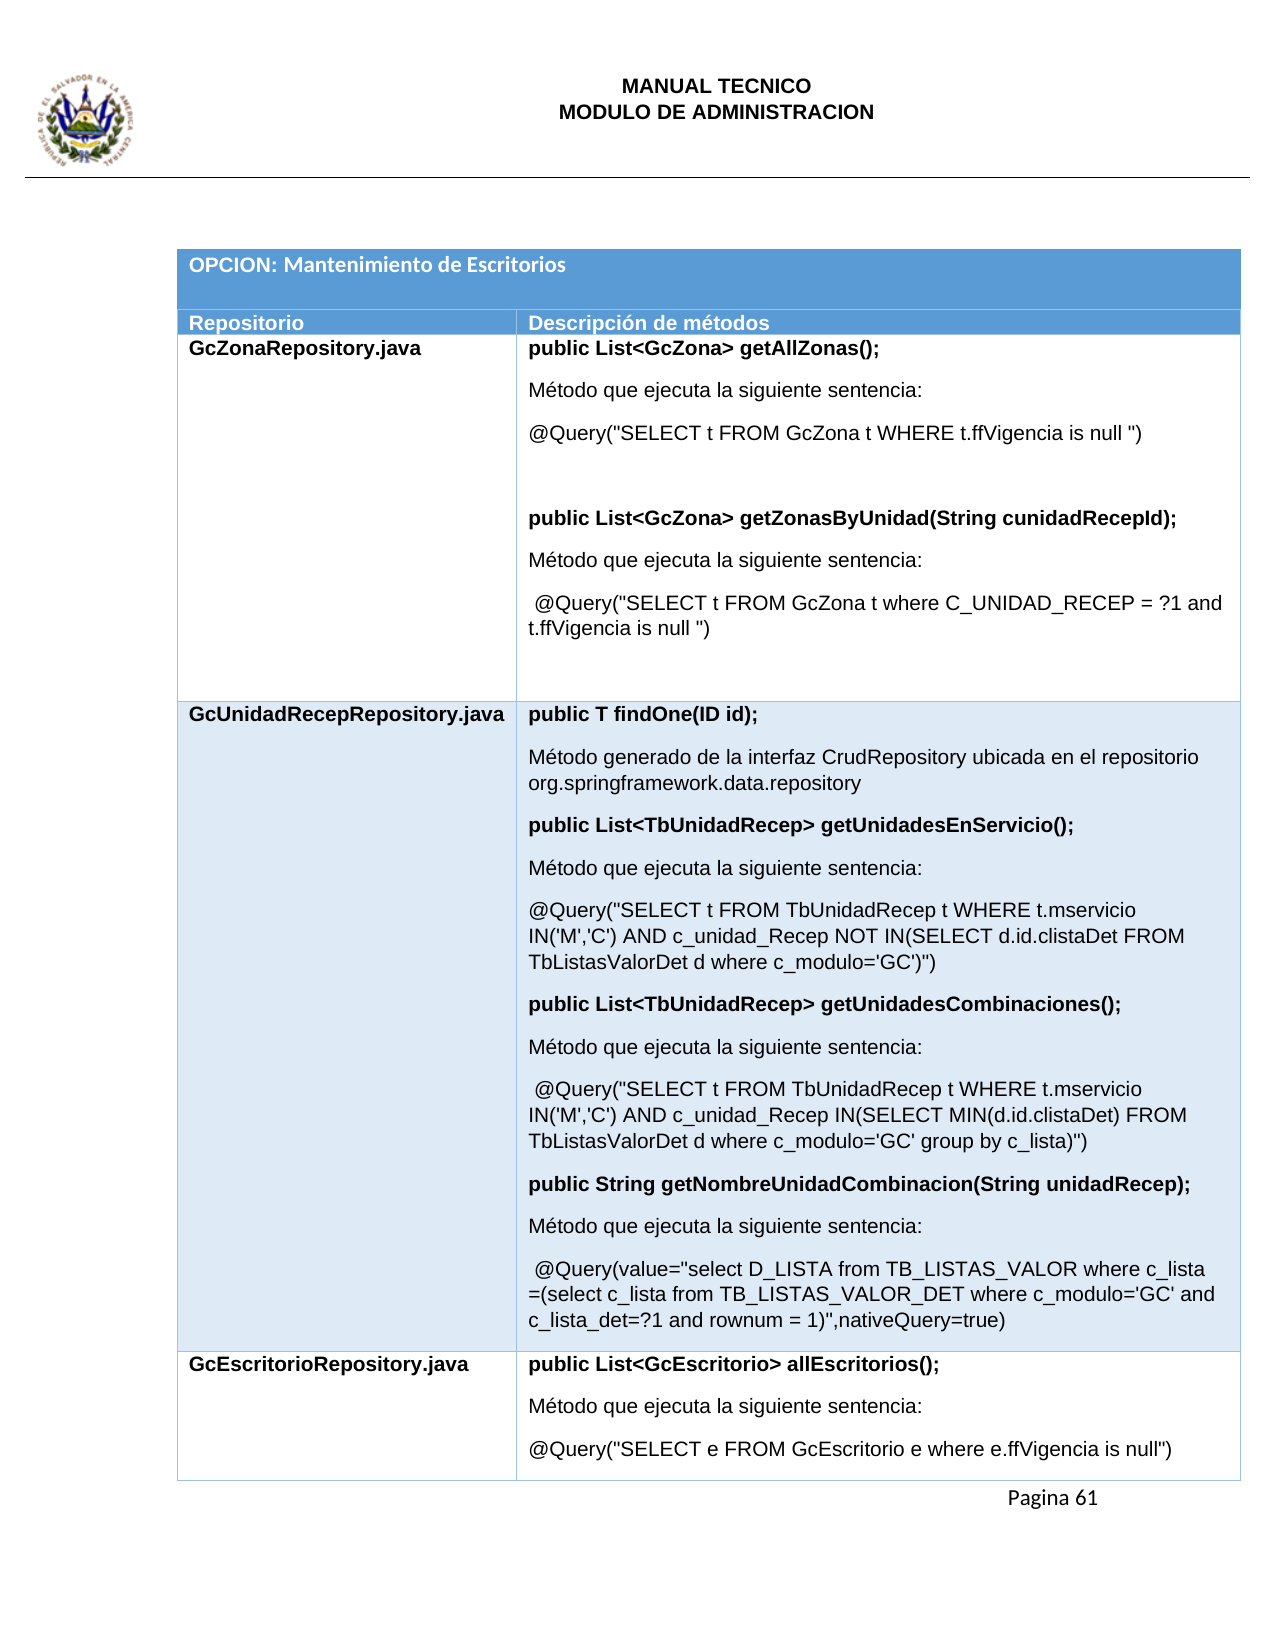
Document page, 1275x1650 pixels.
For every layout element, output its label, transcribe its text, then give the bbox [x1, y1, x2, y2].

table_cell GcUnidadRecepRepository.java [178, 702, 516, 1351]
table_header OPCION: Mantenimiento de Escritorios [178, 250, 1240, 309]
table_cell public T findOne(ID id); Método generado de la interfaz CrudRepository ubicada en el repositorio org.springframework.data.repository public List<TbUnidadRecep> getUnidadesEnServicio(); Método que ejecuta la siguiente sentencia: @Query("SELECT t FROM TbUnidadRecep t WHERE t.mservicio IN('M','C') AND c_unidad_Recep NOT IN(SELECT d.id.clistaDet FROM TbListasValorDet d where c_modulo='GC')") public List<TbUnidadRecep> getUnidadesCombinaciones(); Método que ejecuta la siguiente sentencia: @Query("SELECT t FROM TbUnidadRecep t WHERE t.mservicio IN('M','C') AND c_unidad_Recep IN(SELECT MIN(d.id.clistaDet) FROM TbListasValorDet d where c_modulo='GC' group by c_lista)") public String getNombreUnidadCombinacion(String unidadRecep); Método que ejecuta la siguiente sentencia: @Query(value="select D_LISTA from TB_LISTAS_VALOR where c_lista =(select c_lista from TB_LISTAS_VALOR_DET where c_modulo='GC' and c_lista_det=?1 and rownum = 1)",nativeQuery=true) [517, 702, 1240, 1351]
table_cell GcZonaRepository.java [178, 335, 516, 701]
table_cell Descripción de métodos [517, 310, 1240, 334]
table_cell public List<GcZona> getAllZonas(); Método que ejecuta la siguiente sentencia: @Query("SELECT t FROM GcZona t WHERE t.ffVigencia is null ") public List<GcZona> getZonasByUnidad(String cunidadRecepId); Método que ejecuta la siguiente sentencia: @Query("SELECT t FROM GcZona t where C_UNIDAD_RECEP = ?1 and t.ffVigencia is null ") [517, 335, 1240, 701]
picture [34, 73, 137, 168]
table_cell GcEscritorioRepository.java [178, 1352, 516, 1479]
table_cell Repositorio [178, 310, 516, 334]
